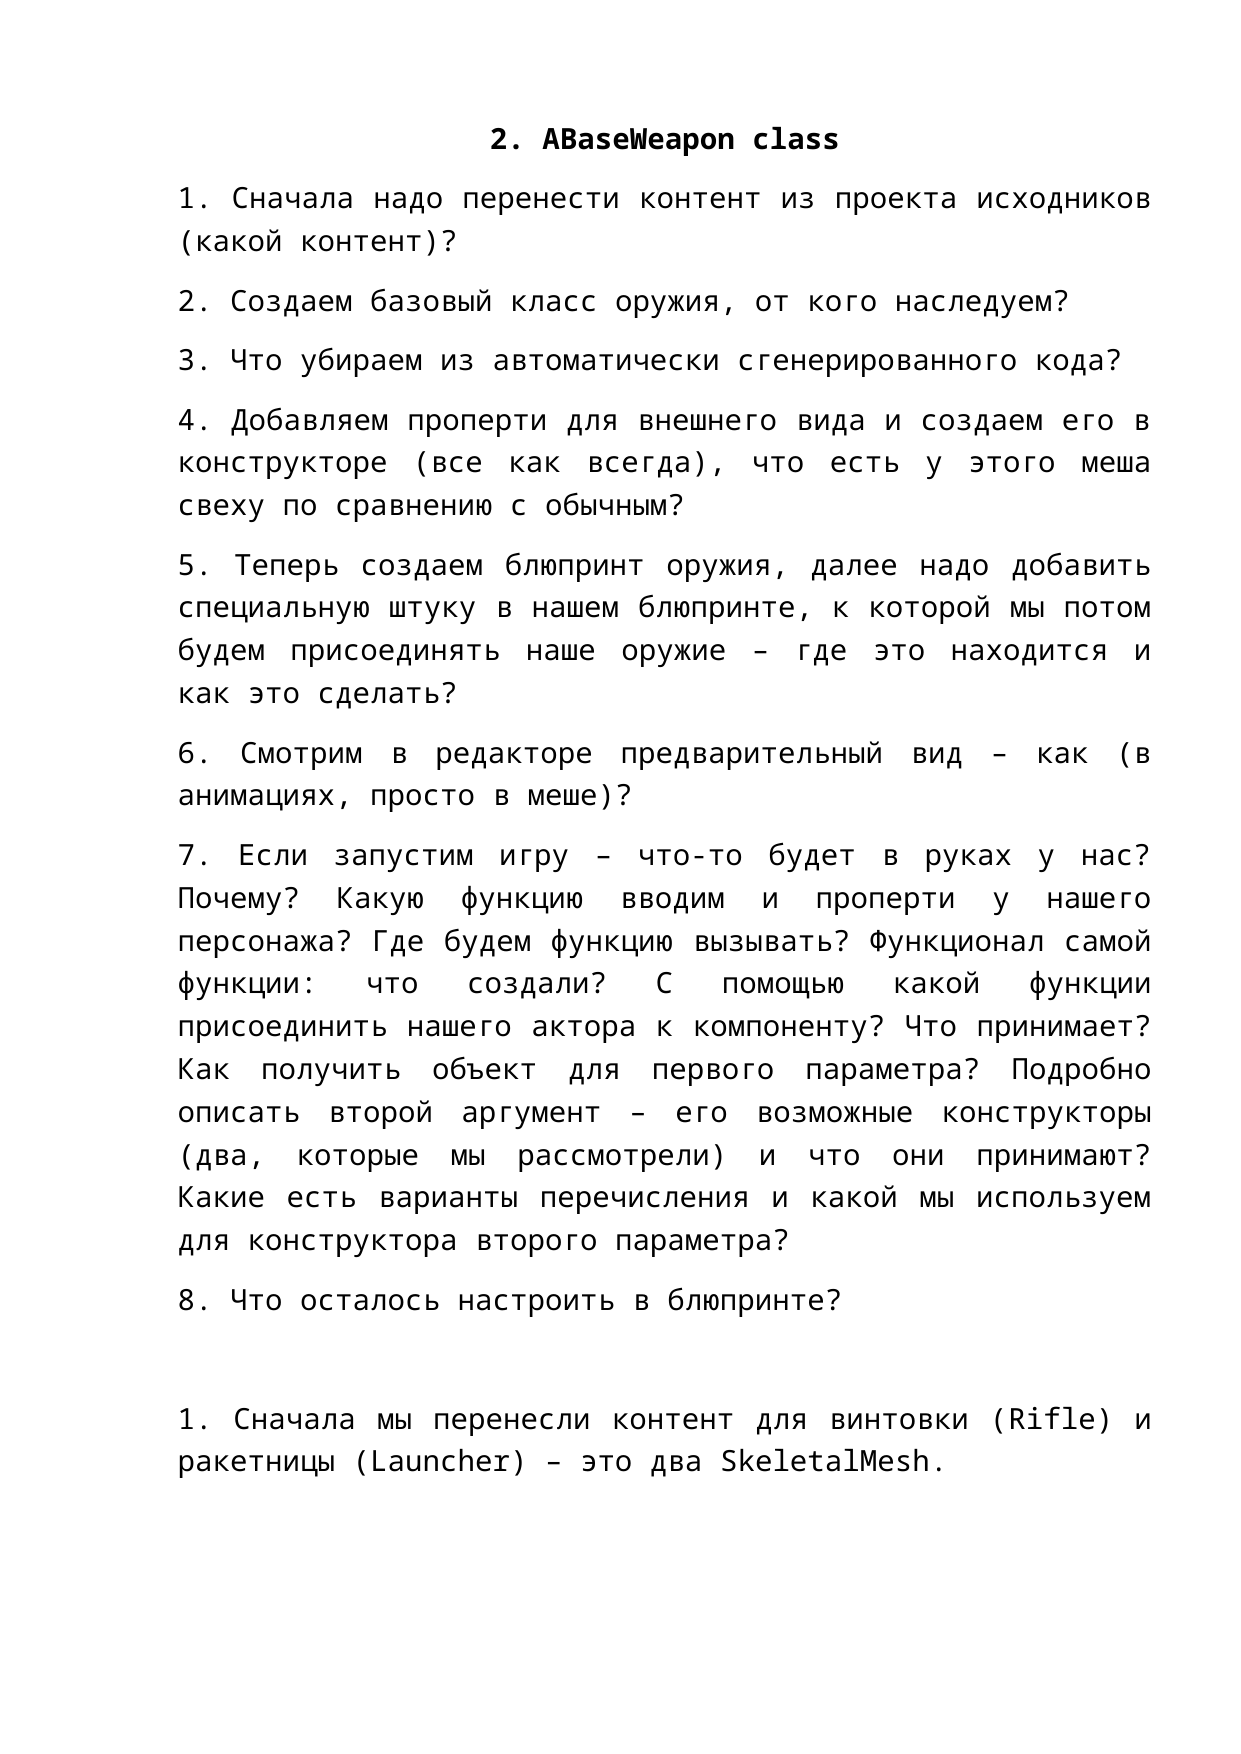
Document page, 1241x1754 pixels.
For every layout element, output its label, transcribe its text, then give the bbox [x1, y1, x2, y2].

text 1. Сначала мы перенесли контент для винтовки (Rifle) и ракетницы (Launcher) – это два SkeletalMesh. [177, 1398, 1152, 1480]
text 2. ABaseWeapon class [177, 118, 1152, 158]
text 4. Добавляем проперти для внешнего вида и создаем его в конструкторе (все как всегда), что есть у этого меша свеху по сравнению с обычным? [177, 399, 1152, 524]
text 1. Сначала надо перенести контент из проекта исходников (какой контент)? [177, 178, 1152, 260]
text 6. Смотрим в редакторе предварительный вид – как (в анимациях, просто в меше)? [177, 732, 1152, 814]
text 3. Что убираем из автоматически сгенерированного кода? [177, 339, 1152, 379]
text 5. Теперь создаем блюпринт оружия, далее надо добавить специальную штуку в нашем блюпринте, к которой мы потом будем присоединять наше оружие – где это находится и как это сделать? [177, 544, 1152, 712]
text 8. Что осталось настроить в блюпринте? [177, 1279, 1152, 1319]
text 7. Если запустим игру – что-то будет в руках у нас? Почему? Какую функцию вводим и проперти у нашего персонажа? Где будем функцию вызывать? Функционал самой функции: что создали? С помощью какой функции присоединить нашего актора к компоненту? Что принимает? Как получить объект для первого параметра? Подробно описать второй аргумент – его возможные конструкторы (два, которые мы рассмотрели) и что они принимают? Какие есть варианты перечисления и какой мы используем для конструктора второго параметра? [177, 834, 1152, 1259]
text 2. Создаем базовый класс оружия, от кого наследуем? [177, 280, 1152, 319]
